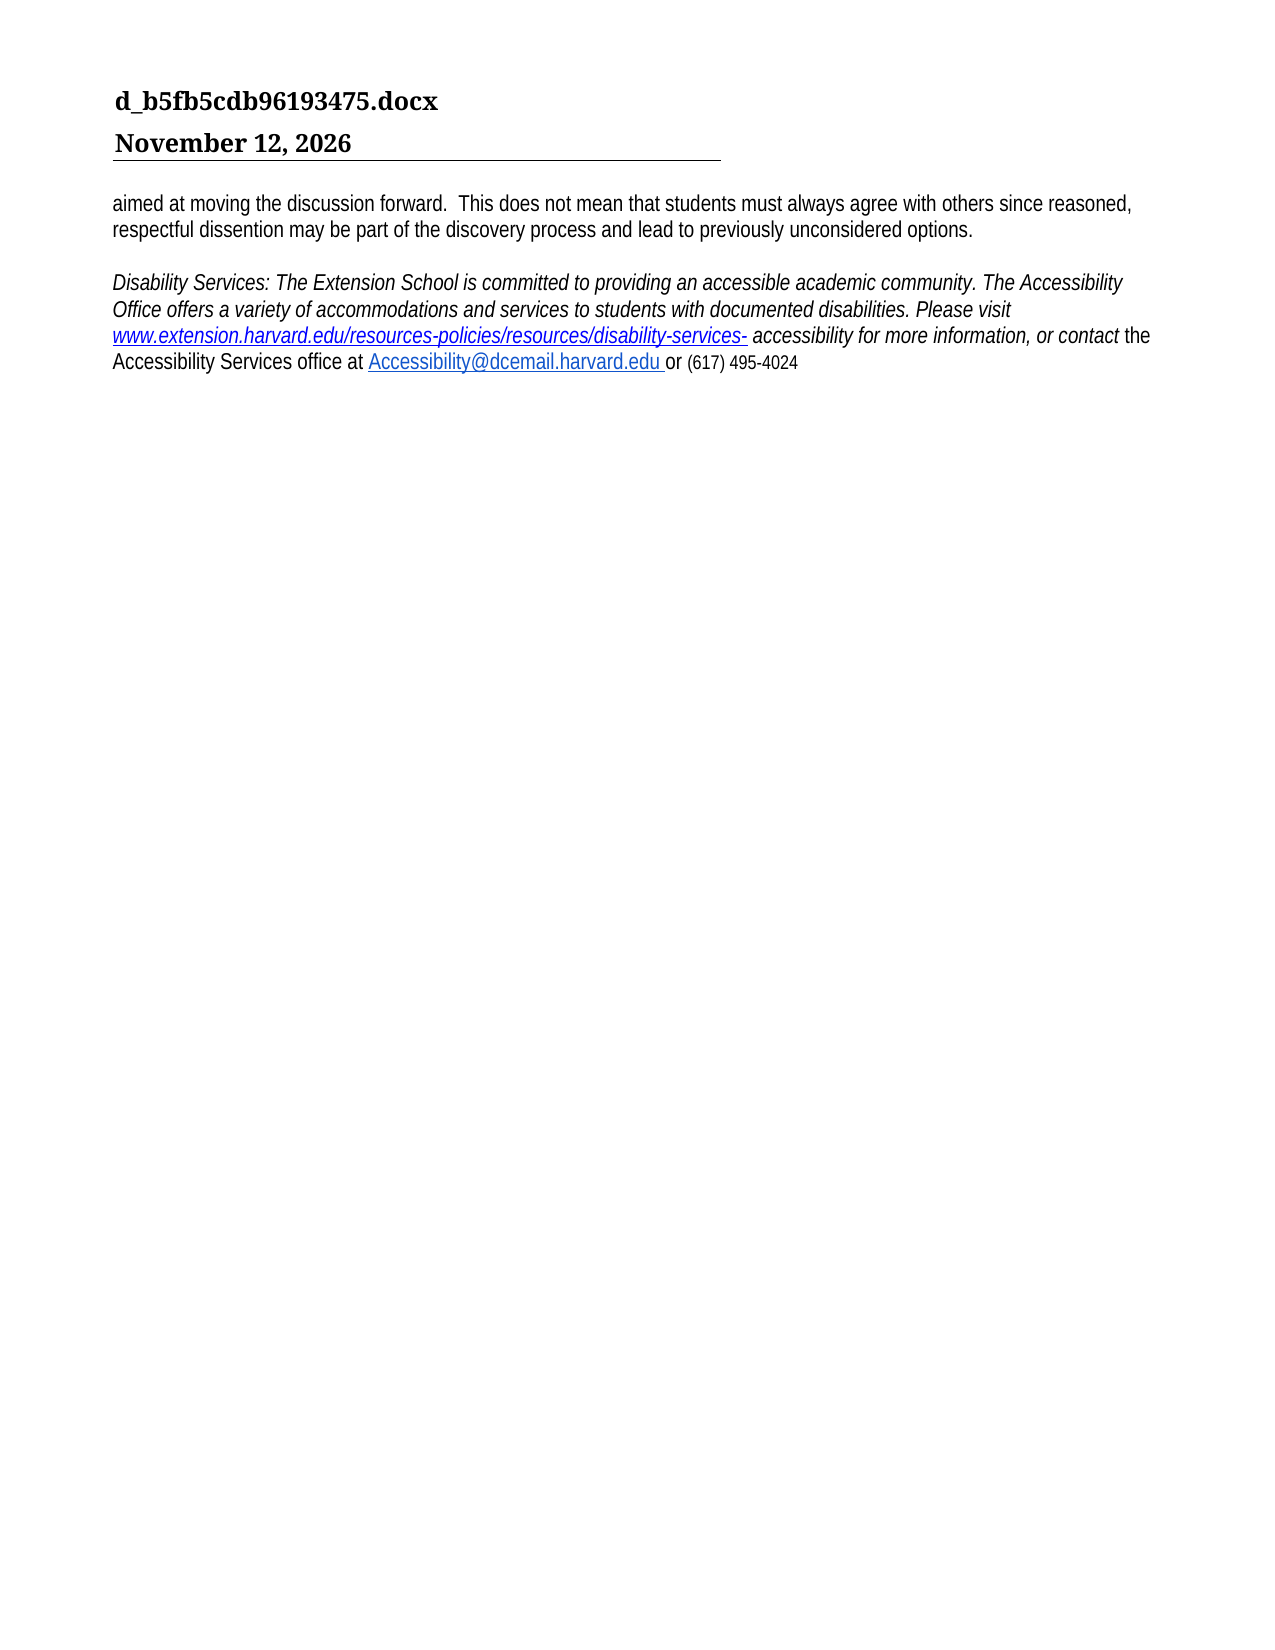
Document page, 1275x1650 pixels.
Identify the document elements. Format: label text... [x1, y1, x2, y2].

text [112, 190, 1162, 243]
text Disability Services: The Extension School is committed to providing an accessible academic community. The Accessibility Office offers a variety of accommodations and services to students with documented disabilities. Please visit www.extension.harvard.edu/resources-policies/resources/disability-services- accessibility for more information, or contact the Accessibility Services office at Accessibility@dcemail.harvard.edu or (617) 495-4024 [112, 269, 1162, 374]
